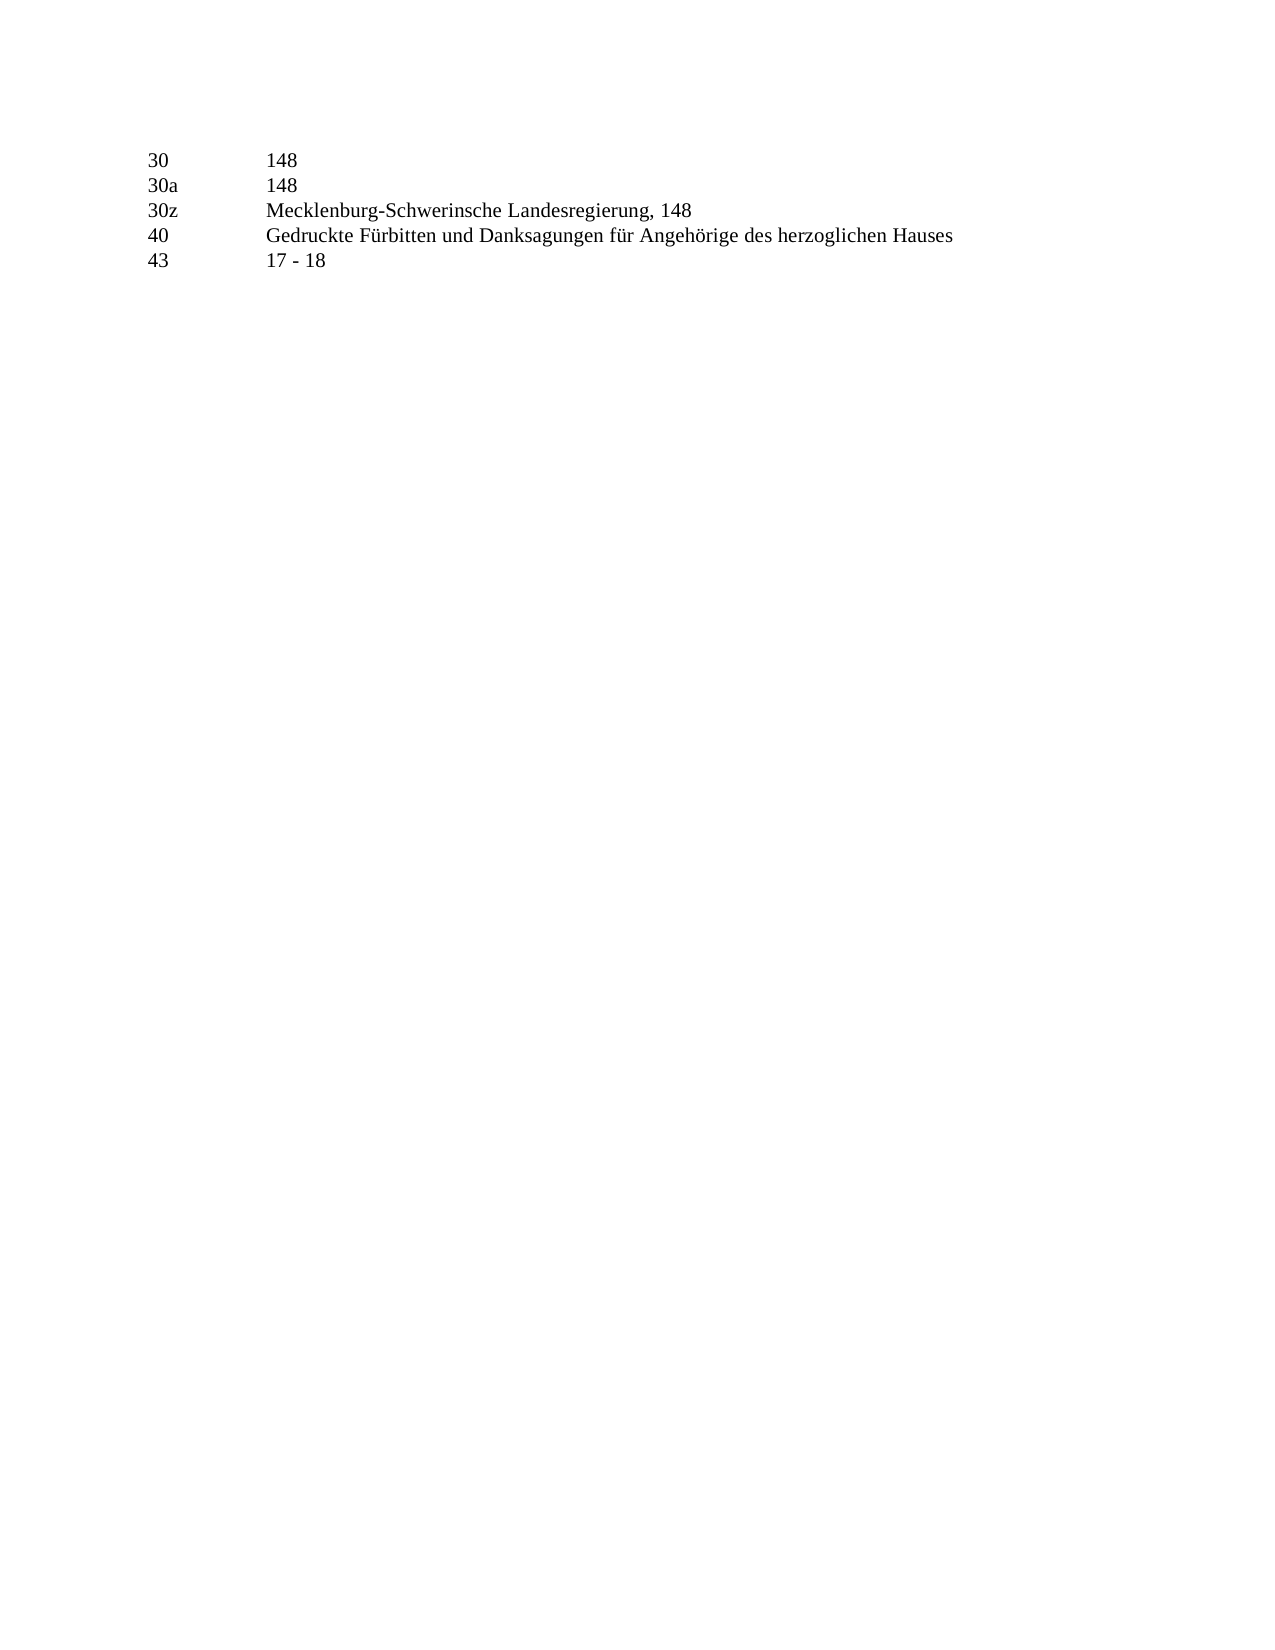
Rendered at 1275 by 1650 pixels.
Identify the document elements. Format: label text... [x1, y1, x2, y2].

text 43 17 - 18 [148, 248, 1127, 273]
text 30a 148 [148, 173, 1127, 198]
text 40 Gedruckte Fürbitten und Danksagungen für Angehörige des herzoglichen Hauses <s[Drucksachen]s> [148, 223, 1127, 248]
text 30z Mecklenburg-Schwerinsche Landesregierung, 148 [148, 198, 1127, 223]
text 30 148 [148, 148, 1127, 173]
